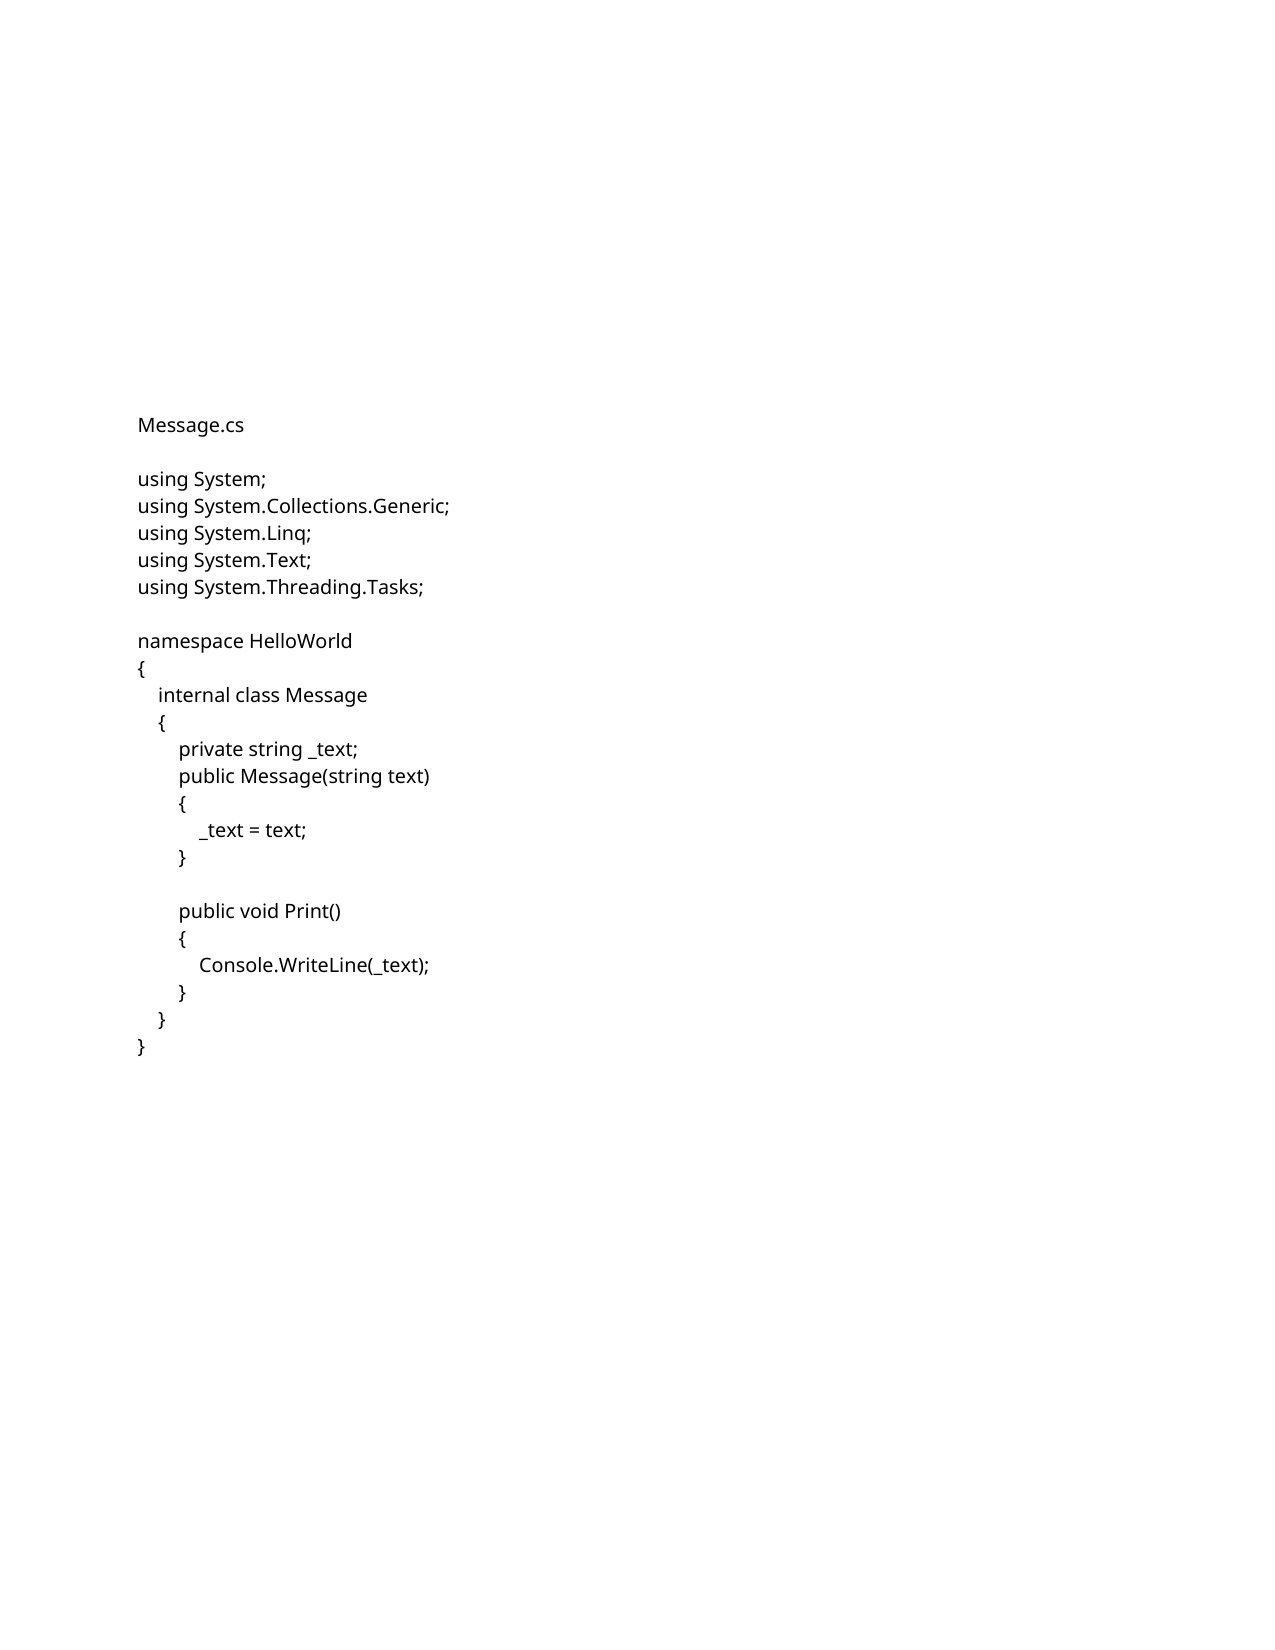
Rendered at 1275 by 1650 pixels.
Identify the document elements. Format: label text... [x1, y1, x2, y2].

text { [137, 789, 1135, 816]
text using System.Collections.Generic; [137, 492, 1135, 519]
text internal class Message [137, 681, 1135, 708]
text } [137, 978, 1135, 1005]
text using System; [137, 465, 1135, 492]
text using System.Threading.Tasks; [137, 573, 1135, 600]
text _text = text; [137, 816, 1135, 843]
text { [137, 708, 1135, 735]
text { [137, 654, 1135, 681]
text } [137, 1032, 1135, 1059]
text public Message(string text) [137, 762, 1135, 789]
text private string _text; [137, 735, 1135, 762]
text using System.Linq; [137, 519, 1135, 546]
text } [137, 843, 1135, 870]
text Message.cs [137, 411, 1135, 438]
text using System.Text; [137, 546, 1135, 573]
text namespace HelloWorld [137, 627, 1135, 654]
text } [137, 1005, 1135, 1032]
text { [137, 924, 1135, 951]
text Console.WriteLine(_text); [137, 951, 1135, 978]
text public void Print() [137, 897, 1135, 924]
